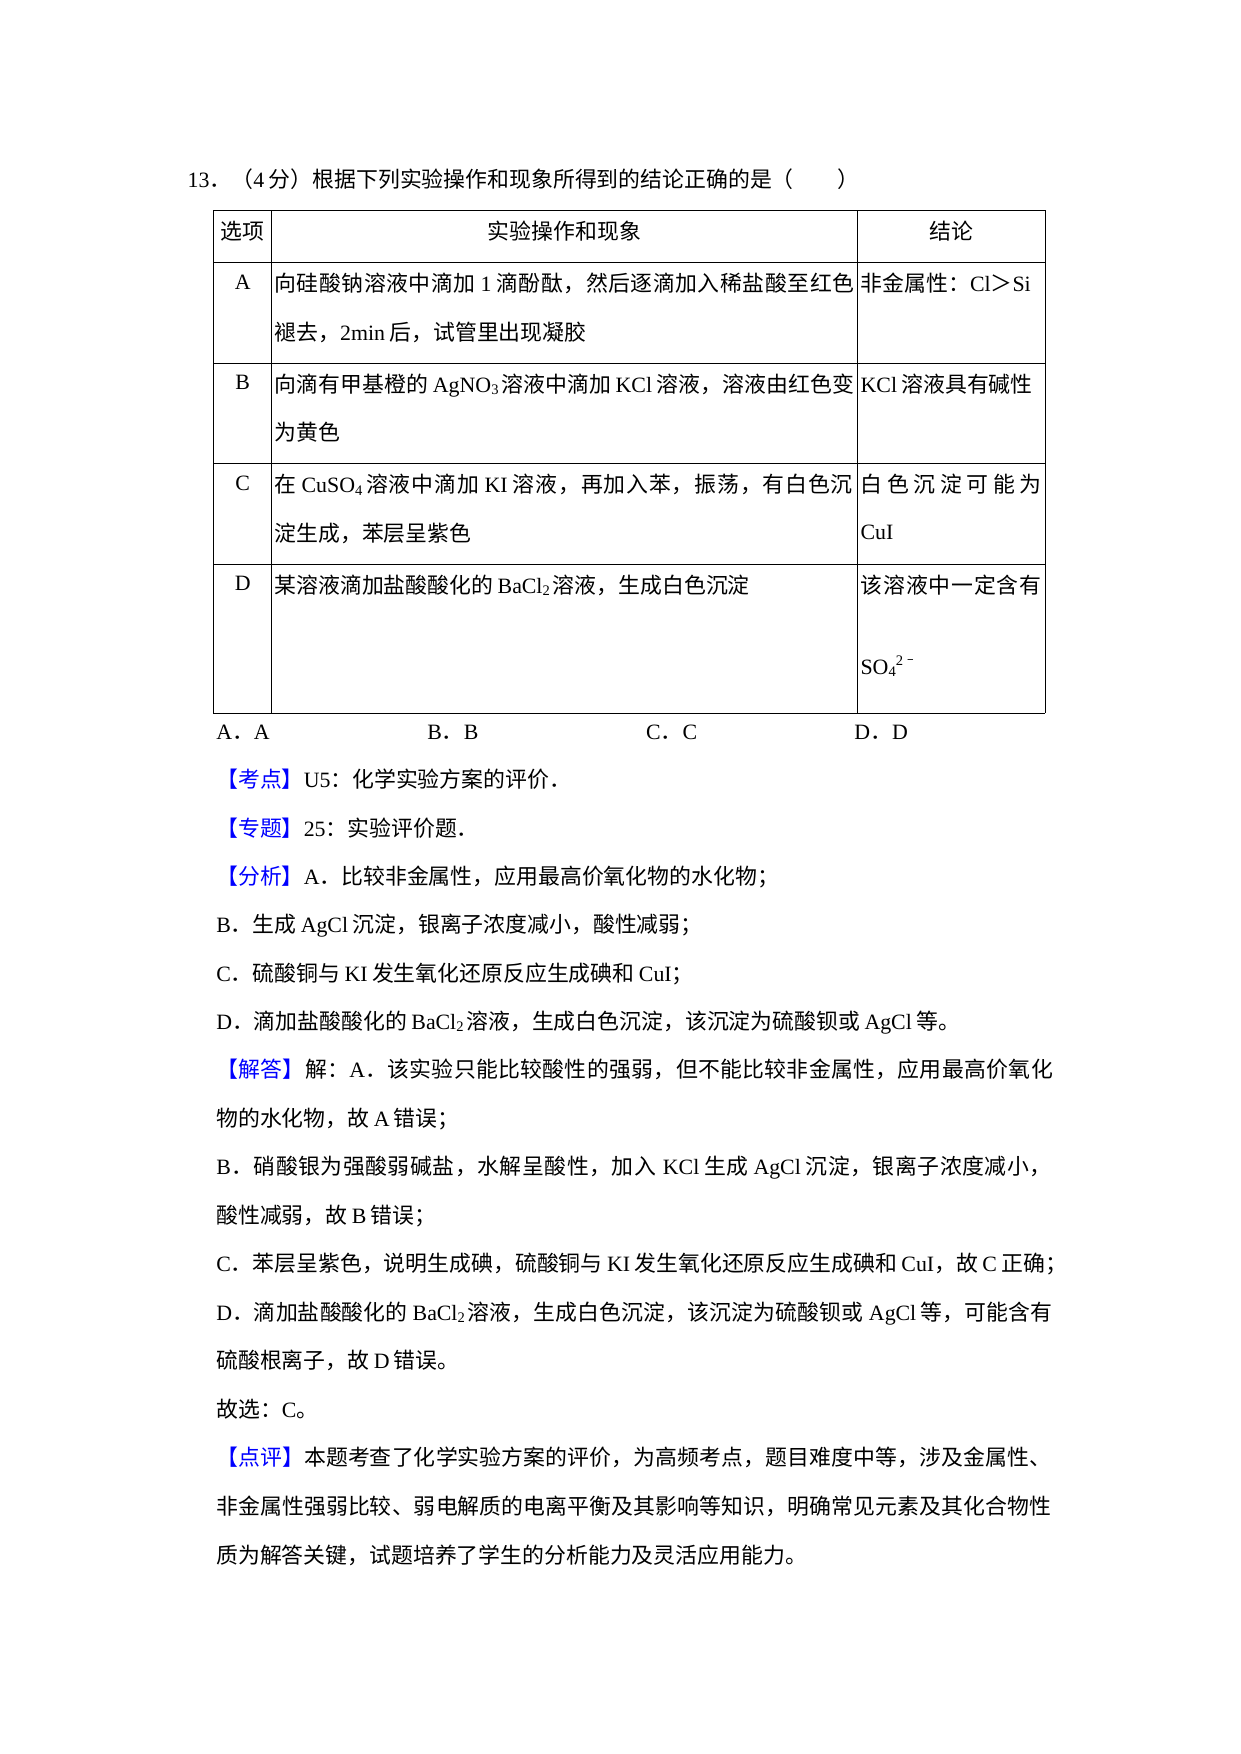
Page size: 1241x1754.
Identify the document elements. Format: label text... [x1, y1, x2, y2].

table_cell C [214, 464, 271, 564]
table_cell KCl溶液具有碱性 [858, 364, 1045, 463]
table_header 实验操作和现象 [272, 211, 857, 262]
text B．生成AgCl沉淀，银离子浓度减小，酸性减弱； [216, 907, 1053, 939]
table_cell 该溶液中一定含有SO42﹣ [858, 565, 1045, 713]
text 【专题】25：实验评价题． [216, 810, 1053, 843]
text 【解答】解：A．该实验只能比较酸性的强弱，但不能比较非金属性，应用最高价氧化物的水化物，故A错误； [216, 1052, 1053, 1133]
text D．滴加盐酸酸化的BaCl2溶液，生成白色沉淀，该沉淀为硫酸钡或AgCl等。 [216, 1003, 1053, 1036]
table_cell 在CuSO4溶液中滴加KI溶液，再加入苯，振荡，有白色沉淀生成，苯层呈紫色 [272, 464, 857, 564]
text 【点评】本题考查了化学实验方案的评价，为高频考点，题目难度中等，涉及金属性、非金属性强弱比较、弱电解质的电离平衡及其影响等知识，明确常见元素及其化合物性质为解答关键，试题培养了学生的分析能力及灵活应用能力。 [216, 1440, 1053, 1570]
table_cell B [214, 364, 271, 463]
table_header 选项 [214, 211, 271, 262]
text 【分析】A．比较非金属性，应用最高价氧化物的水化物； [216, 858, 1053, 891]
table_cell 向滴有甲基橙的AgNO3溶液中滴加KCl溶液，溶液由红色变为黄色 [272, 364, 857, 463]
table_cell A [214, 263, 271, 363]
text D．滴加盐酸酸化的BaCl2溶液，生成白色沉淀，该沉淀为硫酸钡或AgCl等，可能含有硫酸根离子，故D错误。 [216, 1294, 1053, 1376]
text 【考点】U5：化学实验方案的评价．菁优网版权所有 [216, 762, 1053, 794]
table_cell 某溶液滴加盐酸酸化的BaCl2溶液，生成白色沉淀 [272, 565, 857, 713]
table_cell 白色沉淀可能为CuI [858, 464, 1045, 564]
text C．苯层呈紫色，说明生成碘，硫酸铜与KI发生氧化还原反应生成碘和CuI，故C正确； [216, 1246, 1053, 1278]
text 13．（4分）根据下列实验操作和现象所得到的结论正确的是（ ） [187, 162, 1053, 194]
table_cell 向硅酸钠溶液中滴加1滴酚酞，然后逐滴加入稀盐酸至红色褪去，2min后，试管里出现凝胶 [272, 263, 857, 363]
text B．硝酸银为强酸弱碱盐，水解呈酸性，加入KCl生成AgCl沉淀，银离子浓度减小，酸性减弱，故B错误； [216, 1149, 1053, 1230]
table_header 结论 [858, 211, 1045, 262]
table_cell 非金属性：Cl＞Si [858, 263, 1045, 363]
text C．硫酸铜与KI发生氧化还原反应生成碘和CuI； [216, 955, 1053, 988]
table_cell D [214, 565, 271, 713]
text 故选：C。 [216, 1391, 1053, 1424]
text A．A B．B C．C D．D [187, 713, 1053, 746]
